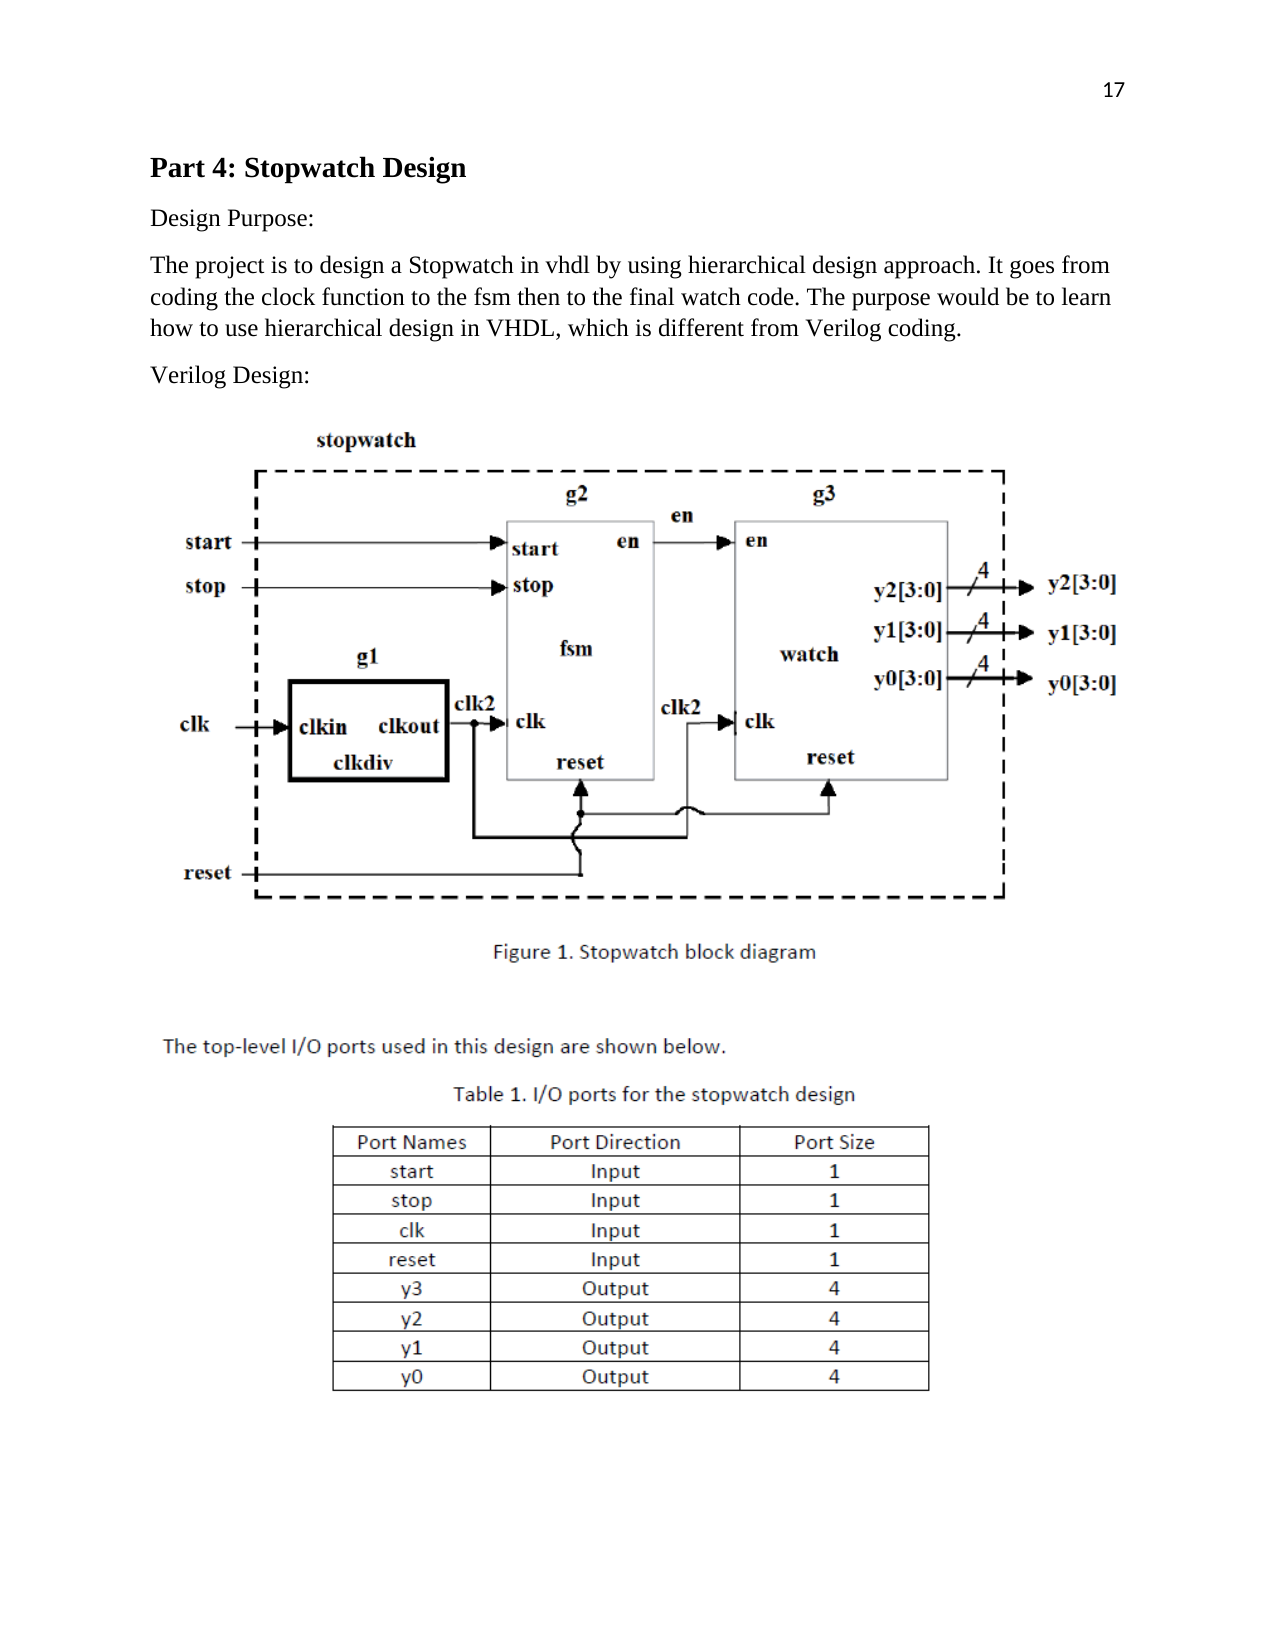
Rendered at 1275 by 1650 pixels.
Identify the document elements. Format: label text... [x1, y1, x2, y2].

text Verilog Design: [150, 360, 1125, 389]
text The project is to design a Stopwatch in vhdl by using hierarchical design approach. It goes from coding the clock function to the fsm then to the final watch code. The purpose would be to learn how to use hierarchical design in VHDL, which is different from Verilog coding. [150, 251, 1125, 341]
text Part 4: Stopwatch Design [150, 150, 1125, 183]
text Design Purpose: [150, 203, 1125, 232]
picture [150, 408, 1125, 1410]
